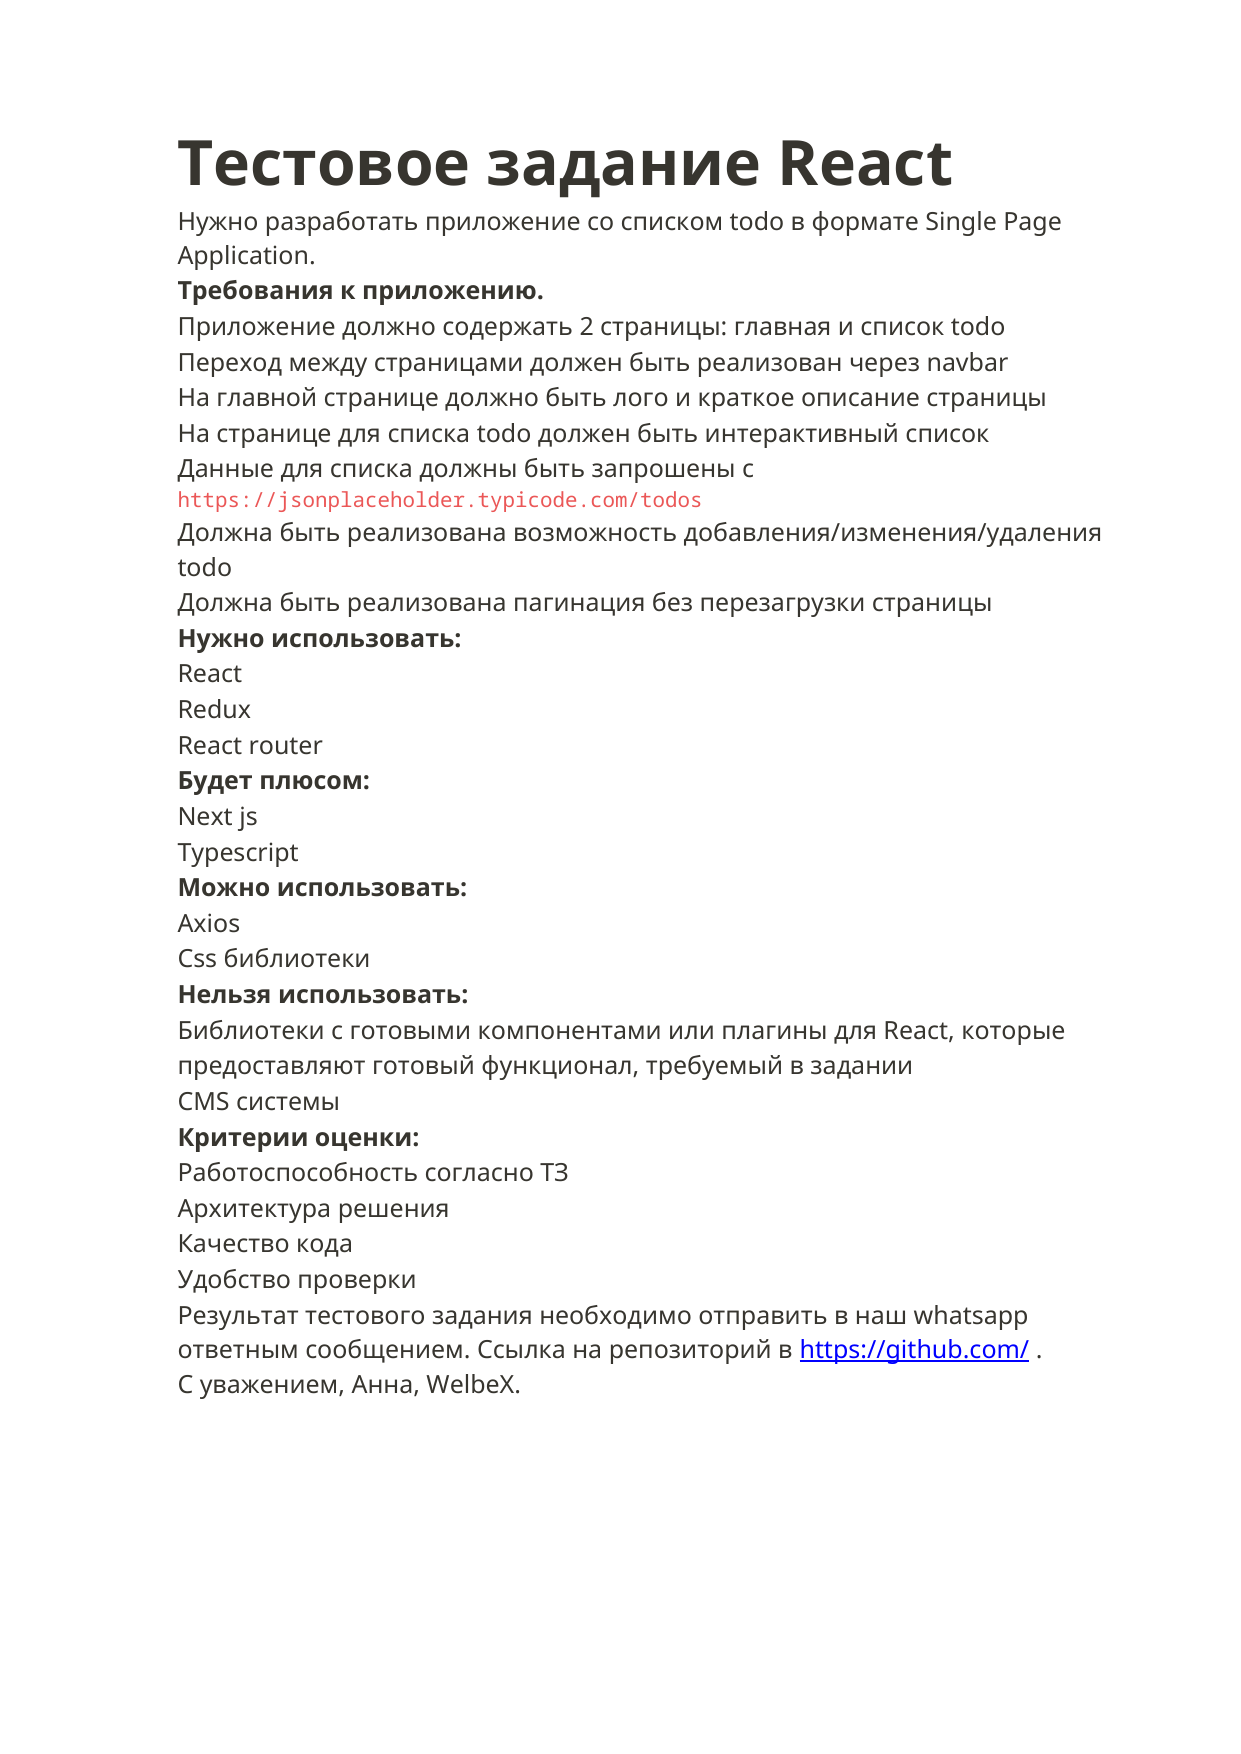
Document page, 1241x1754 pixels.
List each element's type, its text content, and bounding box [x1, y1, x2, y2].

text предоставляют готовый функционал, требуемый в задании [177, 1048, 1152, 1082]
text Переход между страницами должен быть реализован через navbar [177, 344, 1152, 378]
text Должна быть реализована возможность добавления/изменения/удаления todo [177, 515, 1152, 583]
text Требования к приложению. [177, 273, 1152, 307]
text Нельзя использовать: [177, 977, 1152, 1011]
text С уважением, Анна, WelbeX. [177, 1367, 1152, 1401]
text Удобство проверки [177, 1262, 1152, 1296]
text Нужно использовать: [177, 620, 1152, 654]
text Css библиотеки [177, 941, 1152, 975]
text Redux [177, 692, 1152, 726]
text Будет плюсом: [177, 763, 1152, 797]
text Результат тестового задания необходимо отправить в наш whatsapp ответным сообщением. Ссылка на репозиторий в https://github.com/ . [177, 1297, 1152, 1365]
text Качество кода [177, 1226, 1152, 1260]
text Работоспособность согласно ТЗ [177, 1155, 1152, 1189]
text На странице для списка todo должен быть интерактивный список [177, 415, 1152, 449]
text На главной странице должно быть лого и краткое описание страницы [177, 380, 1152, 414]
text Критерии оценки: [177, 1119, 1152, 1153]
text React [177, 656, 1152, 690]
text Должна быть реализована пагинация без перезагрузки страницы [177, 585, 1152, 619]
text Typescript [177, 834, 1152, 868]
text Приложение должно содержать 2 страницы: главная и список todo [177, 308, 1152, 343]
text Архитектура решения [177, 1190, 1152, 1224]
text Axios [177, 905, 1152, 939]
text Next js [177, 798, 1152, 833]
text React router [177, 727, 1152, 761]
text Тестовое задание React [177, 118, 1152, 203]
text Данные для списка должны быть запрошены с https://jsonplaceholder.typicode.com/todos [177, 451, 1152, 513]
text Библиотеки с готовыми компонентами или плагины для React, которые [177, 1012, 1152, 1046]
text CMS системы [177, 1083, 1152, 1118]
text Нужно разработать приложение со списком todo в формате Single Page Application. [177, 203, 1152, 271]
text Можно использовать: [177, 870, 1152, 904]
